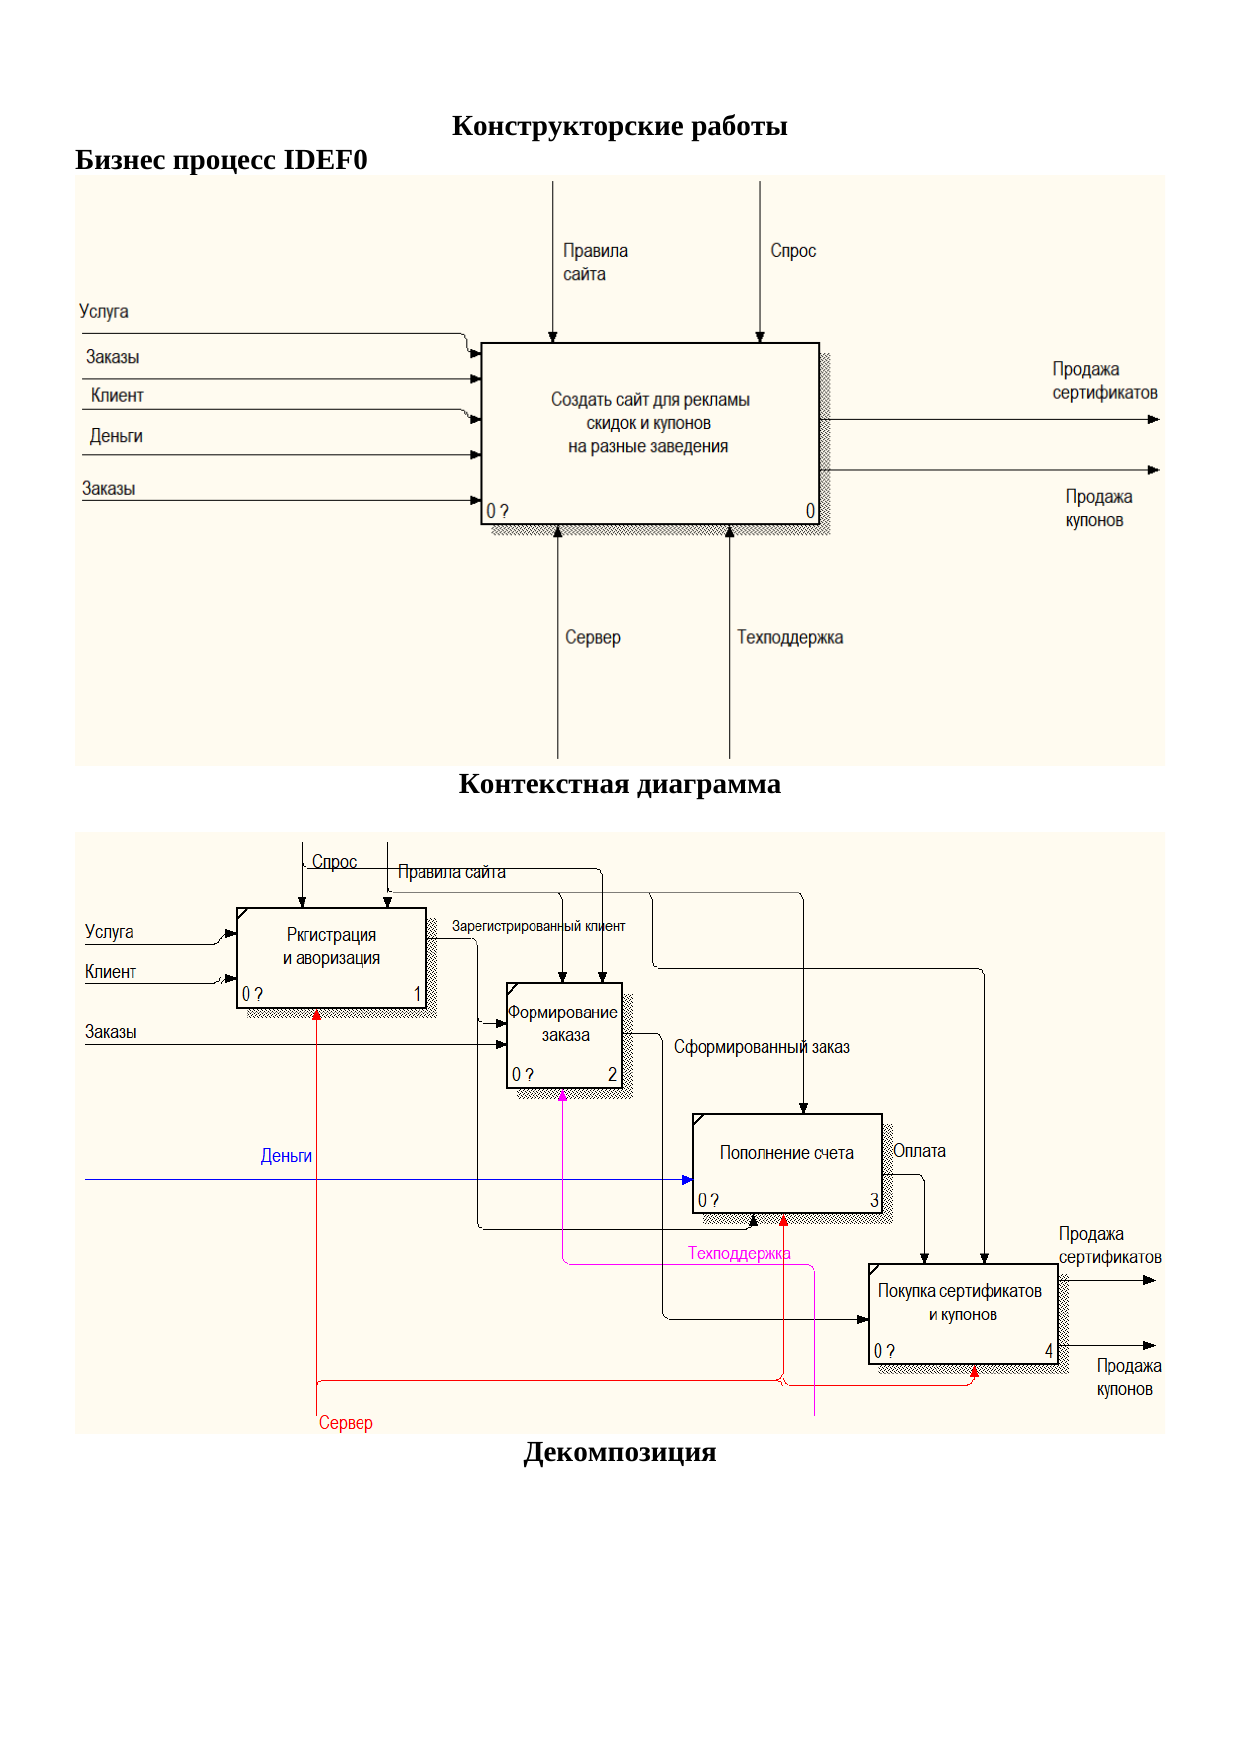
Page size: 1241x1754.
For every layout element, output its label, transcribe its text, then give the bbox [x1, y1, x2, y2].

text Контекстная диаграмма [75, 766, 1165, 799]
text Бизнес процесс IDEF0 [75, 142, 1165, 175]
text Конструкторские работы [75, 108, 1165, 142]
picture [75, 175, 1166, 766]
picture [75, 832, 1166, 1434]
text Декомпозиция [75, 1434, 1165, 1467]
